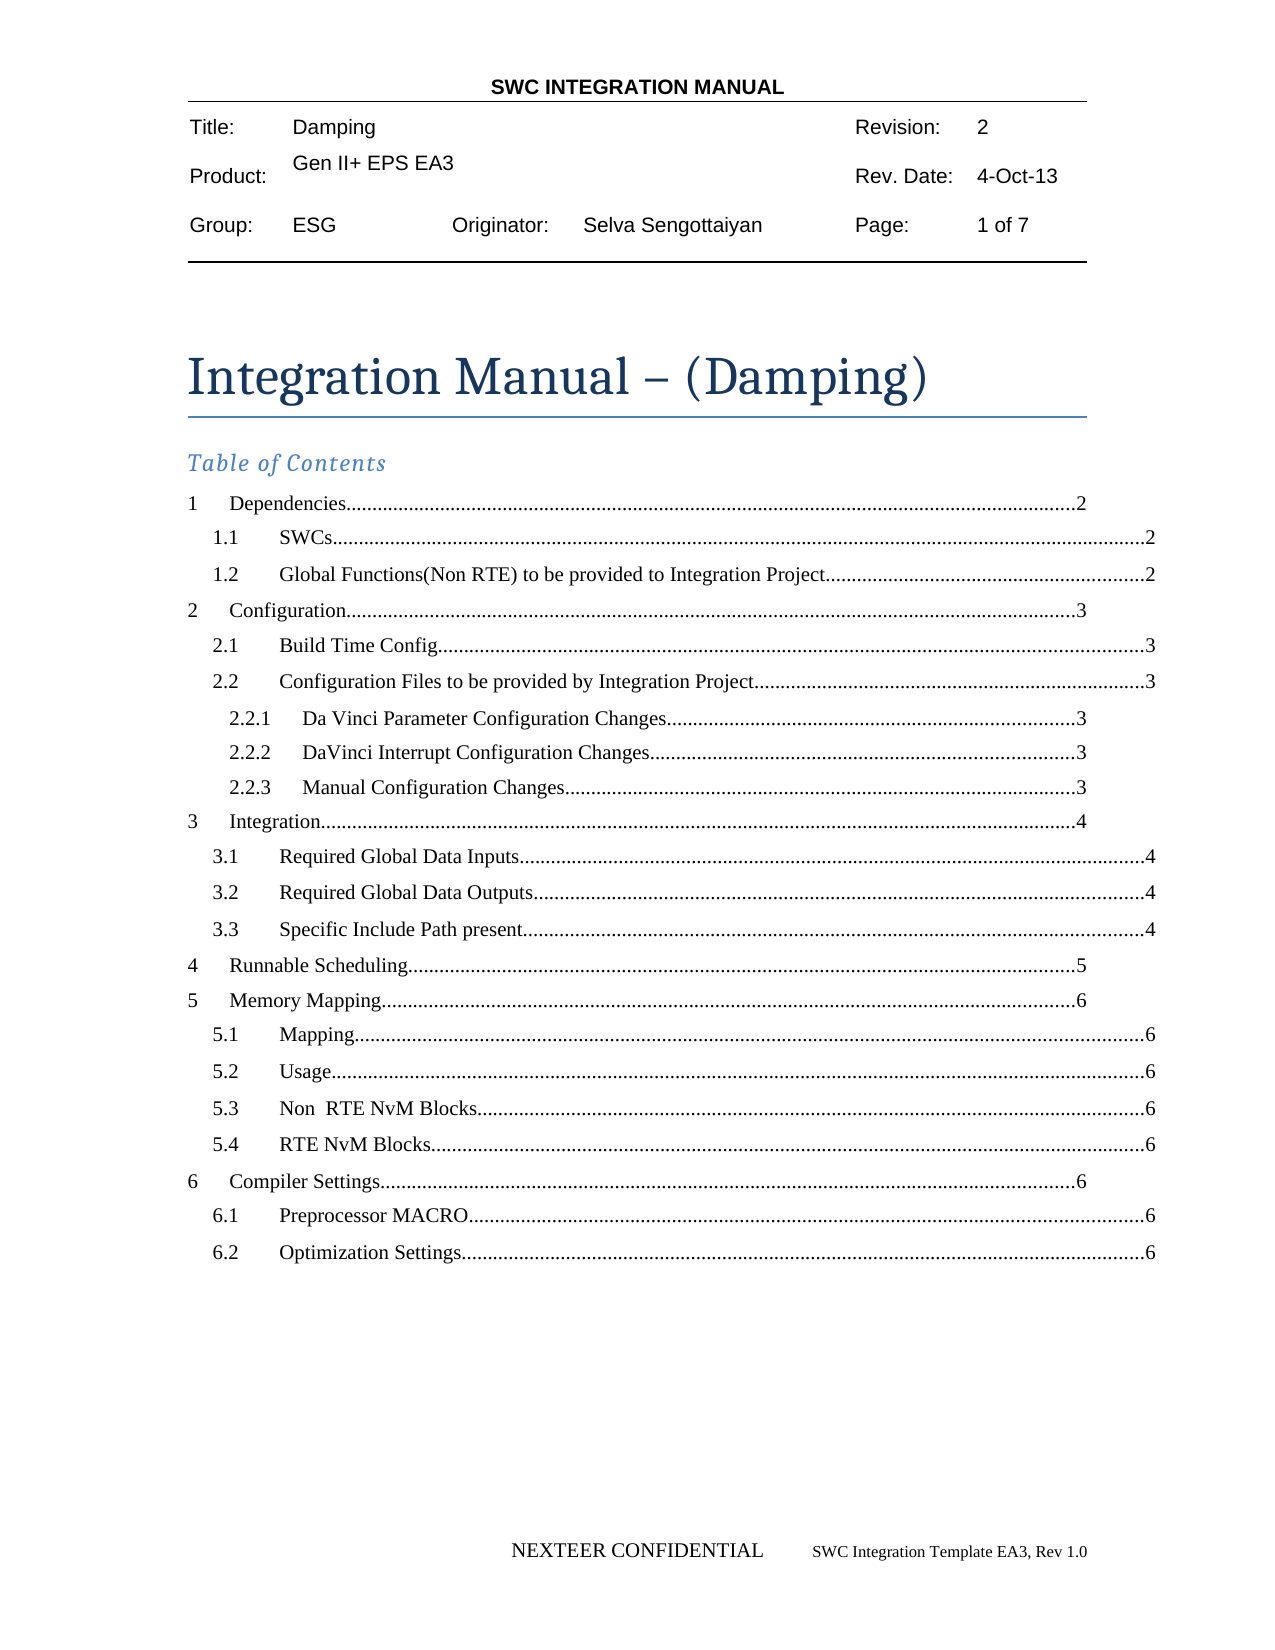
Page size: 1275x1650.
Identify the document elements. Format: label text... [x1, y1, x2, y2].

text 2.2.2 DaVinci Interrupt Configuration Changes 3 [229, 740, 1087, 764]
text 1 Dependencies 2 [187, 491, 1087, 514]
text 3.2 Required Global Data Outputs 4 [212, 880, 1087, 904]
text 5 Memory Mapping 6 [187, 988, 1087, 1012]
text 5.3 Non RTE NvM Blocks 6 [212, 1095, 1087, 1119]
text 5.1 Mapping 6 [212, 1022, 1087, 1046]
subtitle Table of Contents [187, 449, 1087, 478]
text 3.1 Required Global Data Inputs 4 [212, 844, 1087, 868]
text 4 Runnable Scheduling 5 [187, 953, 1087, 977]
text 2.1 Build Time Config 3 [212, 633, 1087, 657]
text 3.3 Specific Include Path present 4 [212, 917, 1087, 941]
text 2.2 Configuration Files to be provided by Integration Project 3 [212, 669, 1087, 693]
text 3 Integration 4 [187, 809, 1087, 833]
text 5.4 RTE NvM Blocks 6 [212, 1132, 1087, 1156]
text 1.2 Global Functions(Non RTE) to be provided to Integration Project 2 [212, 562, 1087, 586]
text 6.2 Optimization Settings 6 [212, 1239, 1087, 1264]
text 6 Compiler Settings 6 [187, 1168, 1087, 1193]
text 2.2.1 Da Vinci Parameter Configuration Changes 3 [229, 706, 1087, 730]
text 2.2.3 Manual Configuration Changes 3 [229, 775, 1087, 799]
text 5.2 Usage 6 [212, 1059, 1087, 1083]
text 6.1 Preprocessor MACRO 6 [212, 1203, 1087, 1227]
text 2 Configuration 3 [187, 598, 1087, 622]
title Integration Manual – (Damping) [187, 345, 1087, 418]
text 1.1 SWCs 2 [212, 525, 1087, 549]
